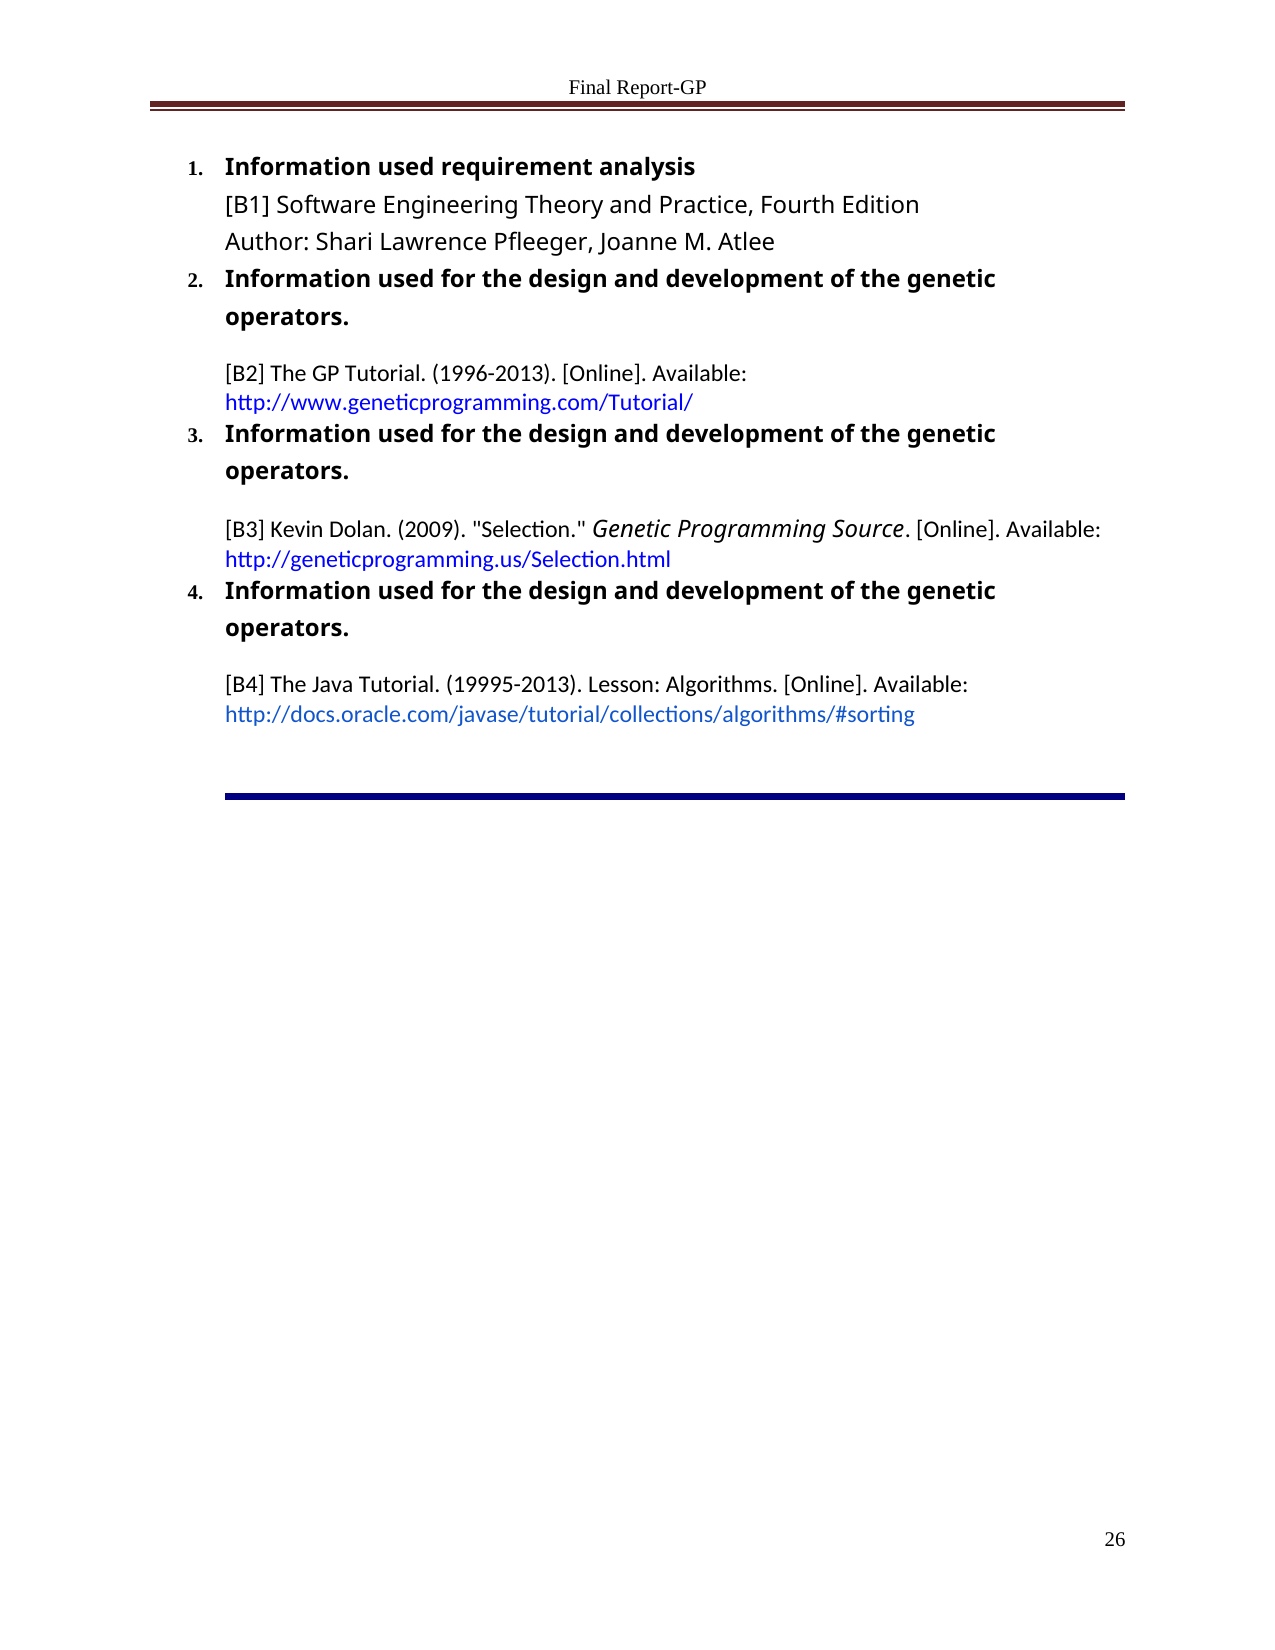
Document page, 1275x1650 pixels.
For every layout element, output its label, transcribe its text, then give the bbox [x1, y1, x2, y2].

list Information used for the design and development of the genetic operators. [187, 262, 1125, 332]
list Information used for the design and development of the genetic operators. [187, 574, 1125, 644]
text http://geneticprogramming.us/Selection.html [225, 544, 1125, 574]
list [B1] Software Engineering Theory and Practice, Fourth Edition [225, 187, 1125, 220]
text [B3] Kevin Dolan. (2009). "Selection." Genetic Programming Source. [Online]. Available: [225, 512, 1125, 544]
text [B2] The GP Tutorial. (1996-2013). [Online]. Available: http://www.geneticprogramming.com/Tutorial/ [225, 358, 1125, 416]
list Information used requirement analysis [187, 150, 1125, 183]
list Author: Shari Lawrence Pfleeger, Joanne M. Atlee [225, 225, 1125, 257]
text [B4] The Java Tutorial. (19995-2013). Lesson: Algorithms. [Online]. Available: [225, 669, 1125, 699]
list Information used for the design and development of the genetic operators. [187, 416, 1125, 486]
text http://docs.oracle.com/javase/tutorial/collections/algorithms/#sorting [225, 699, 1125, 793]
